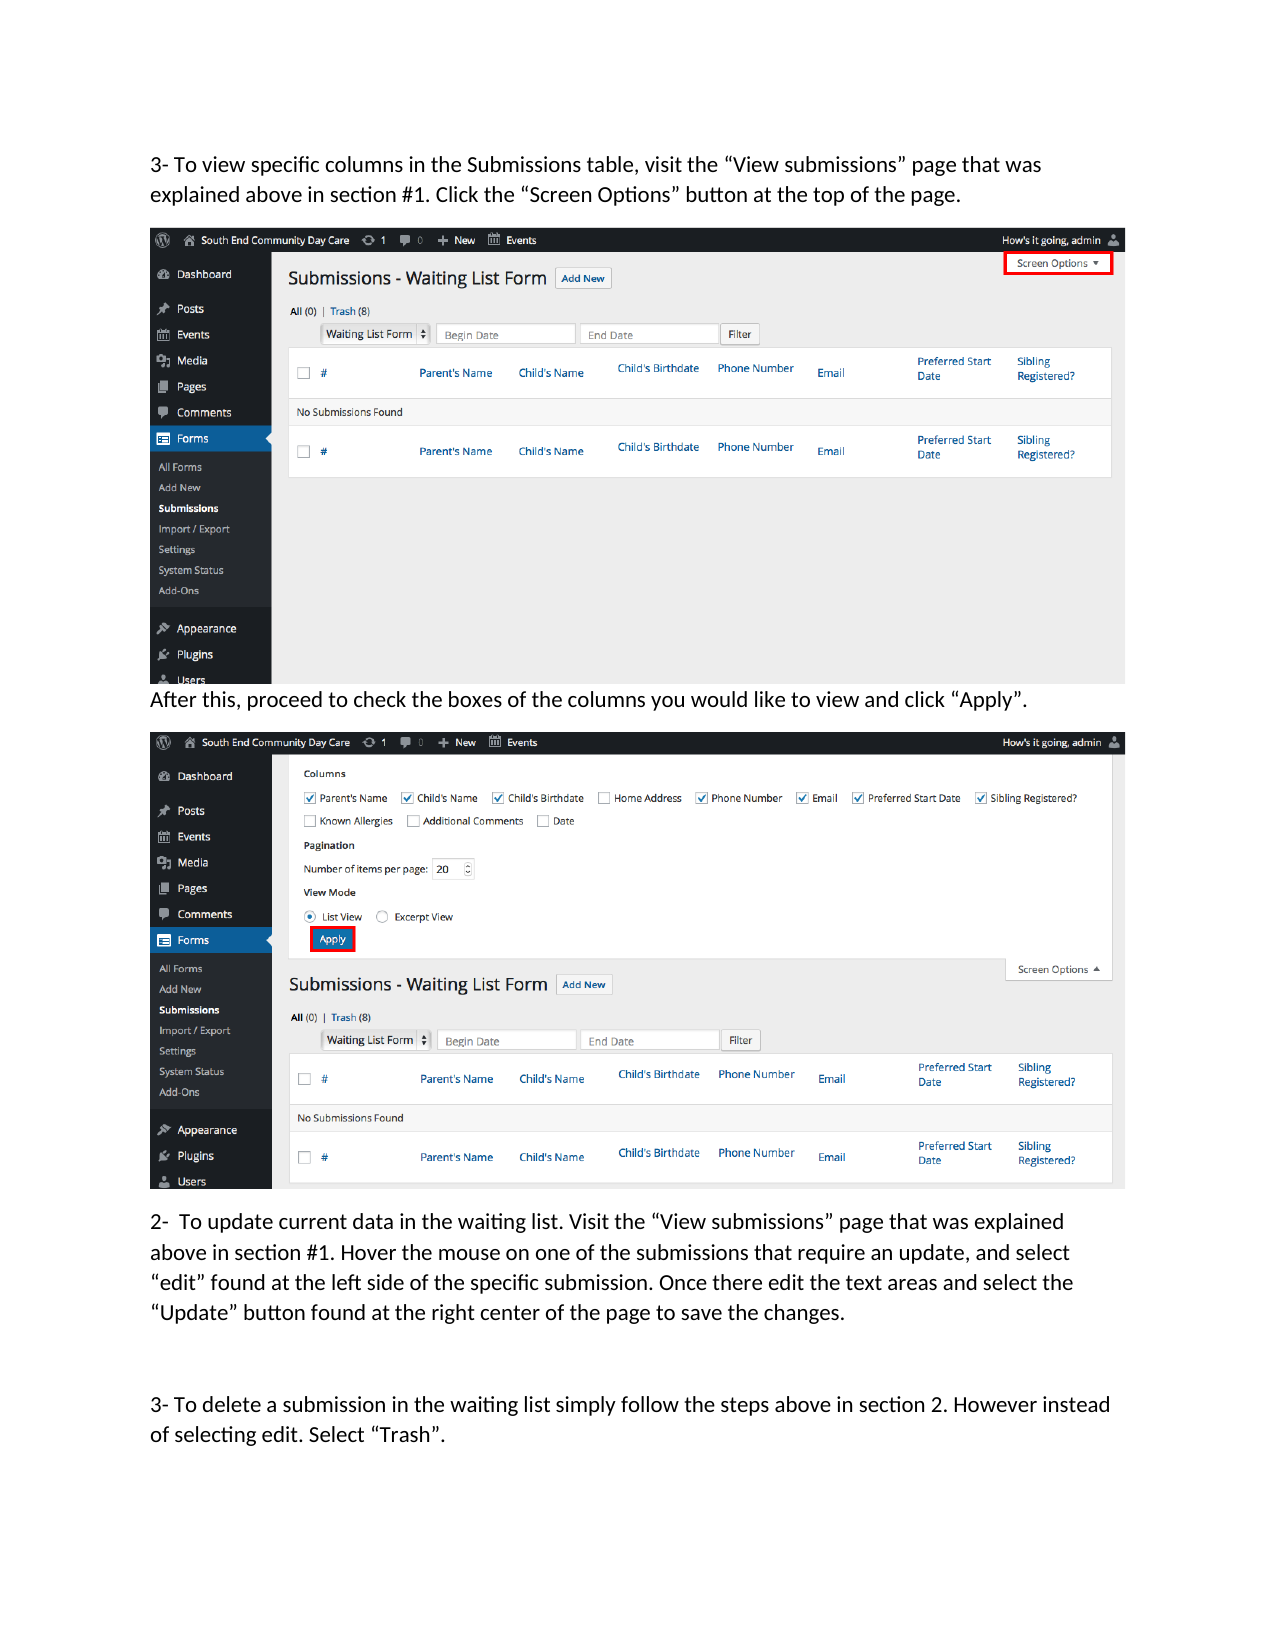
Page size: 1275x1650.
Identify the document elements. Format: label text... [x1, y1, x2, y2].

picture [150, 227, 1125, 684]
text After this, proceed to check the boxes of the columns you would like to view and click “Apply”. [150, 684, 1125, 713]
picture [150, 732, 1125, 1189]
text 3- To view specific columns in the Submissions table, visit the “View submissions” page that was explained above in section #1. Click the “Screen Options” button at the top of the page. [150, 150, 1125, 208]
text 2- To update current data in the waiting list. Visit the “View submissions” page that was explained above in section #1. Hover the mouse on one of the submissions that require an update, and select “edit” found at the left side of the specific submission. Once there edit the text areas and select the “Update” button found at the right center of the page to save the changes. [150, 1207, 1125, 1326]
text 3- To delete a submission in the waiting list simply follow the steps above in section 2. However instead of selecting edit. Select “Trash”. [150, 1390, 1125, 1448]
